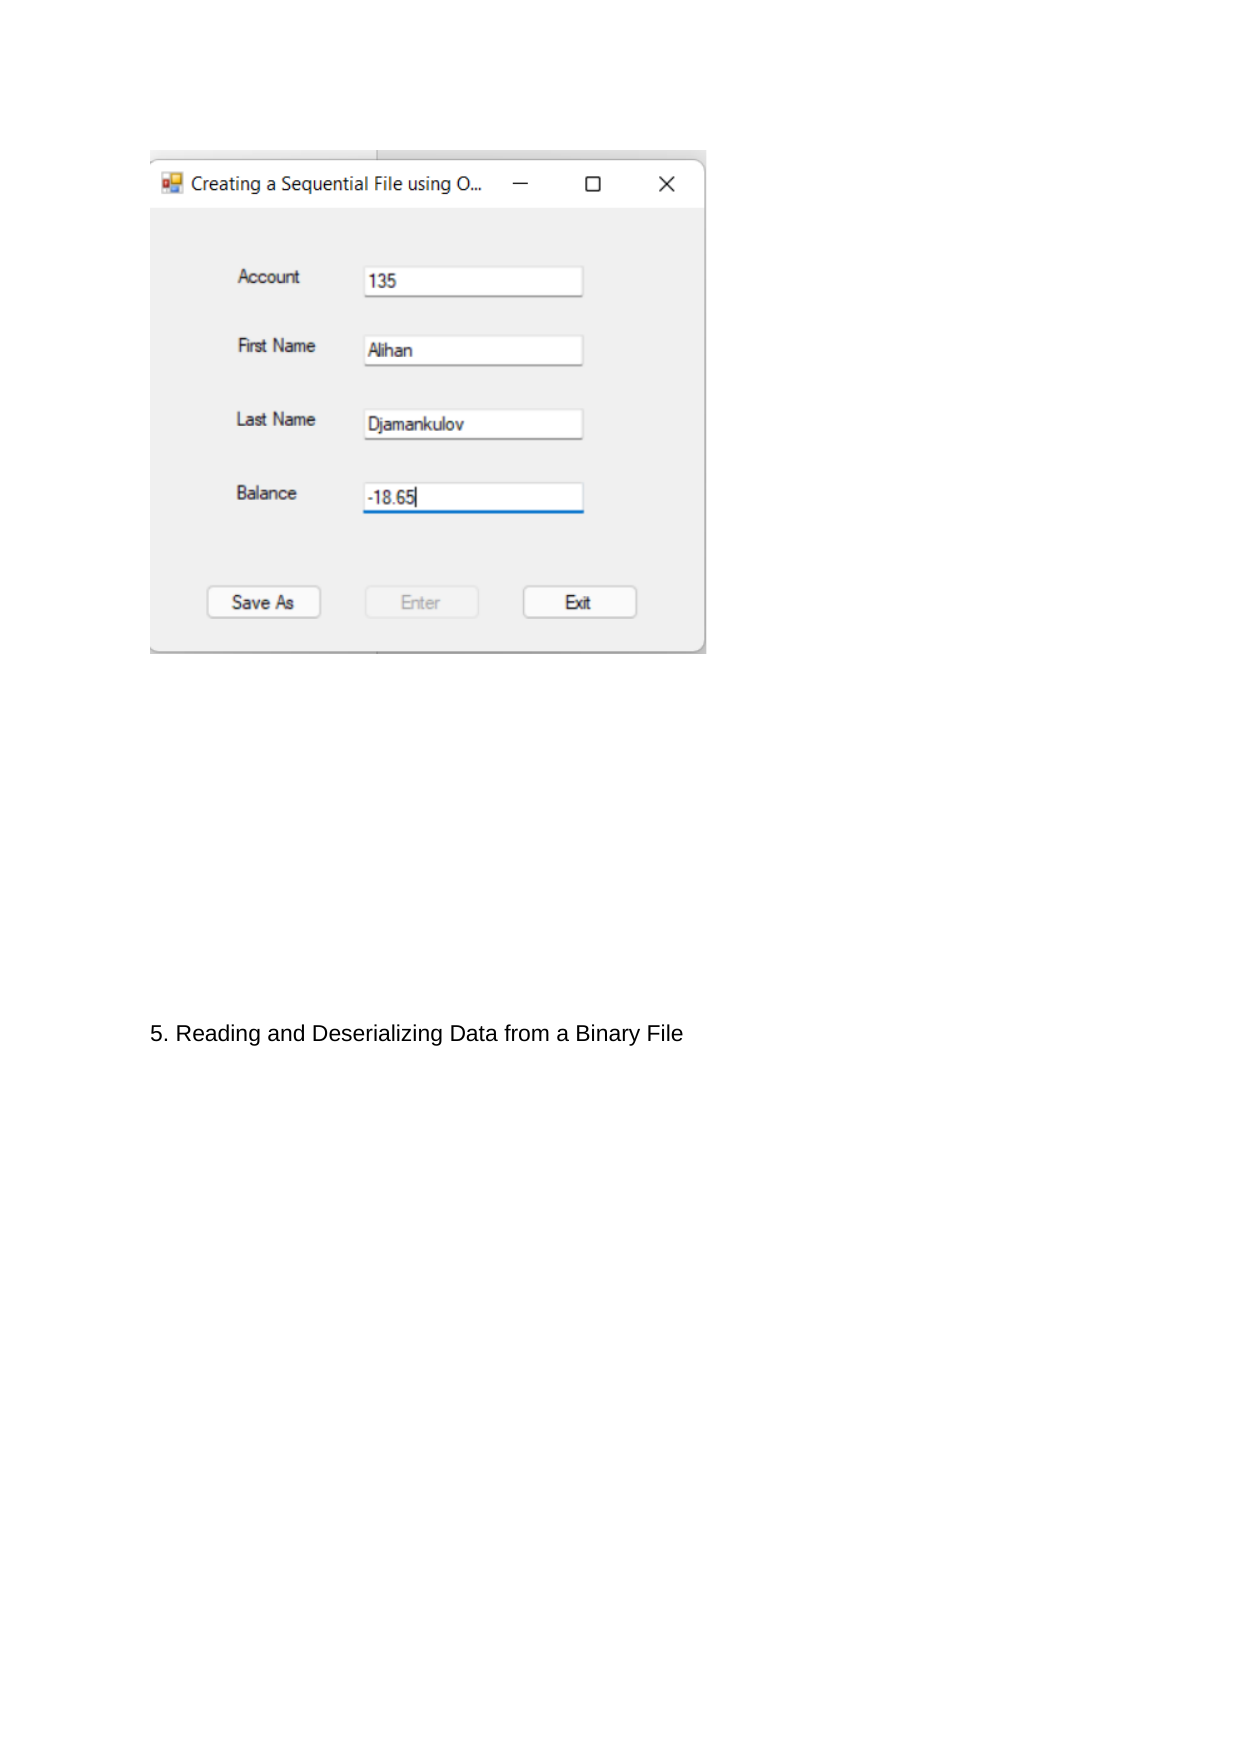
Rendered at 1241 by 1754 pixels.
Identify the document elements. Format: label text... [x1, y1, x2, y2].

text 5. Reading and Deserializing Data from a Binary File [150, 1020, 1090, 1046]
picture [150, 150, 707, 654]
